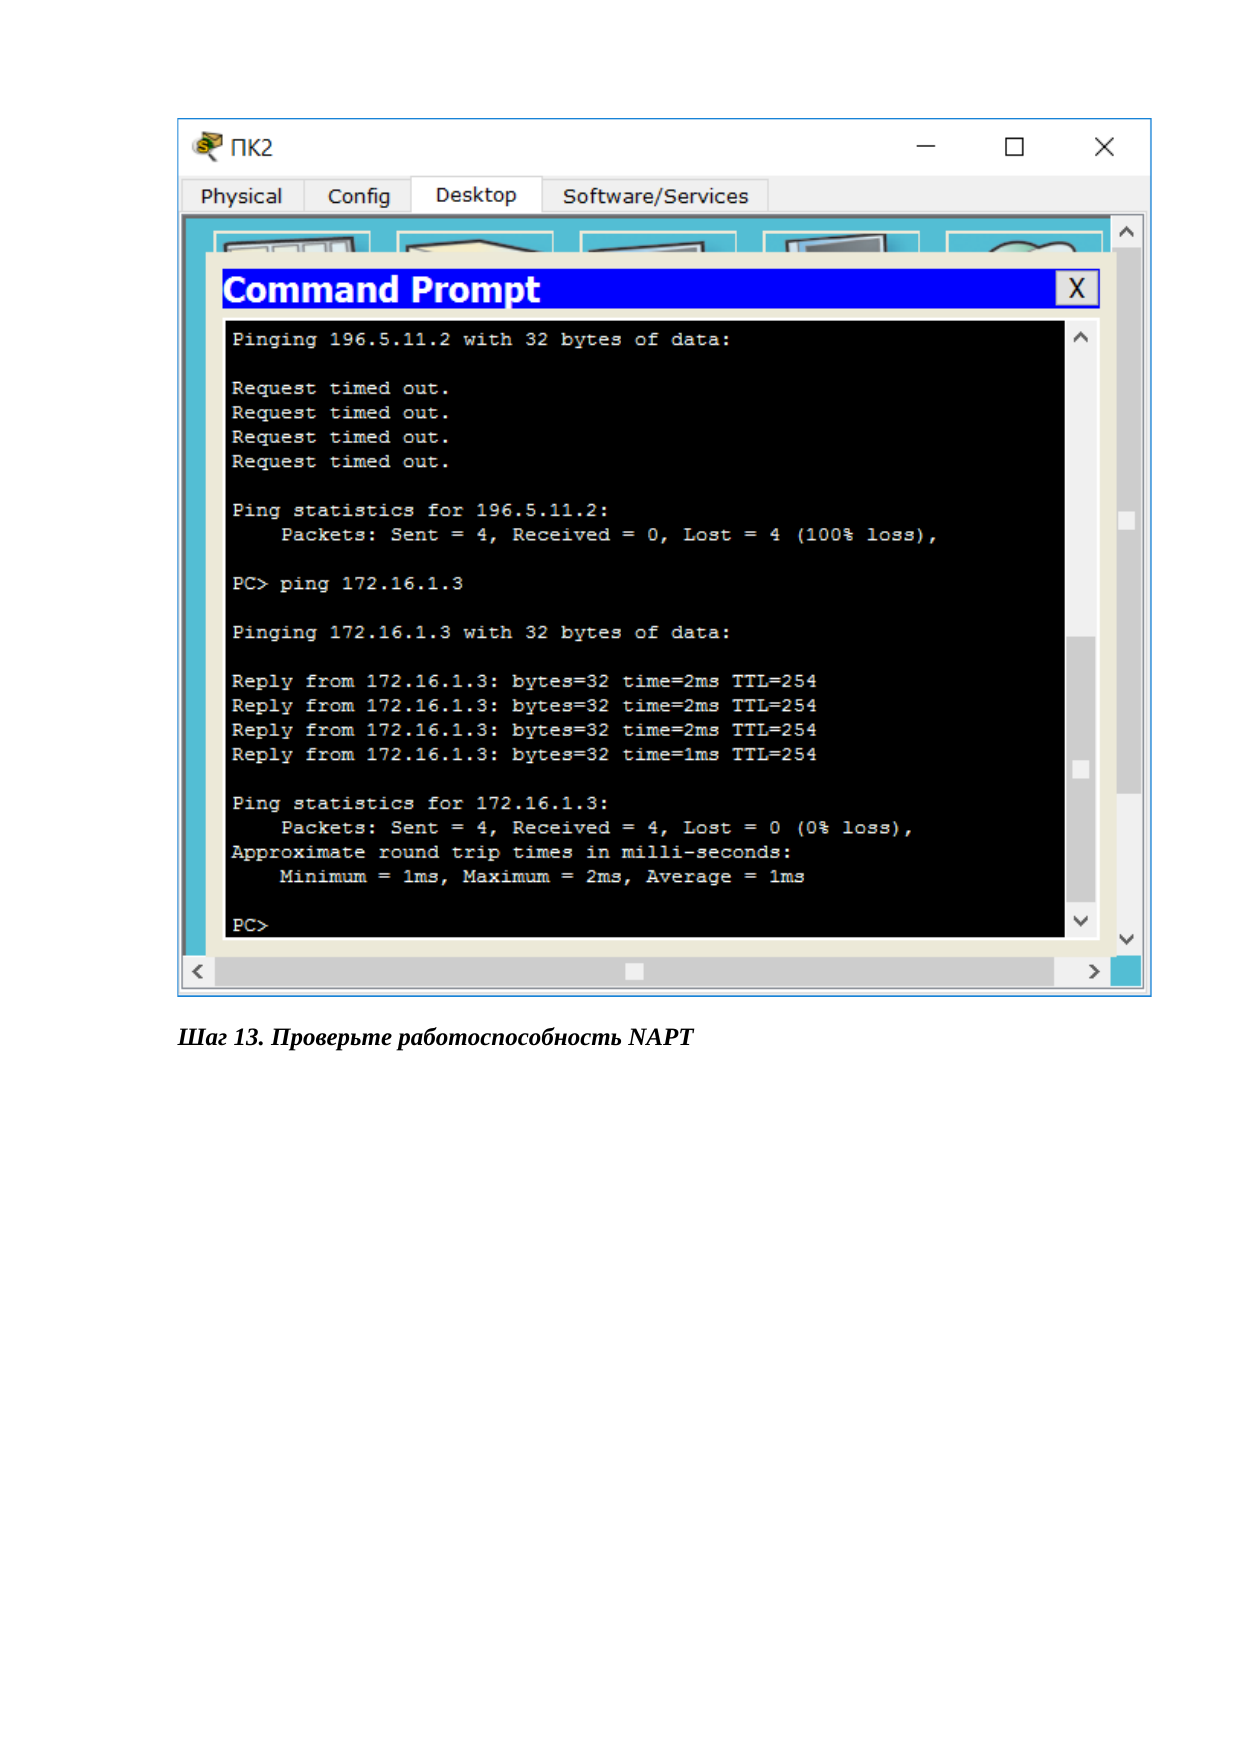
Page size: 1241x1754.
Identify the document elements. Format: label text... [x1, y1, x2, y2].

picture [177, 118, 1152, 997]
text Шаг 13. Проверьте работоспособность NAPT [177, 1022, 1152, 1050]
